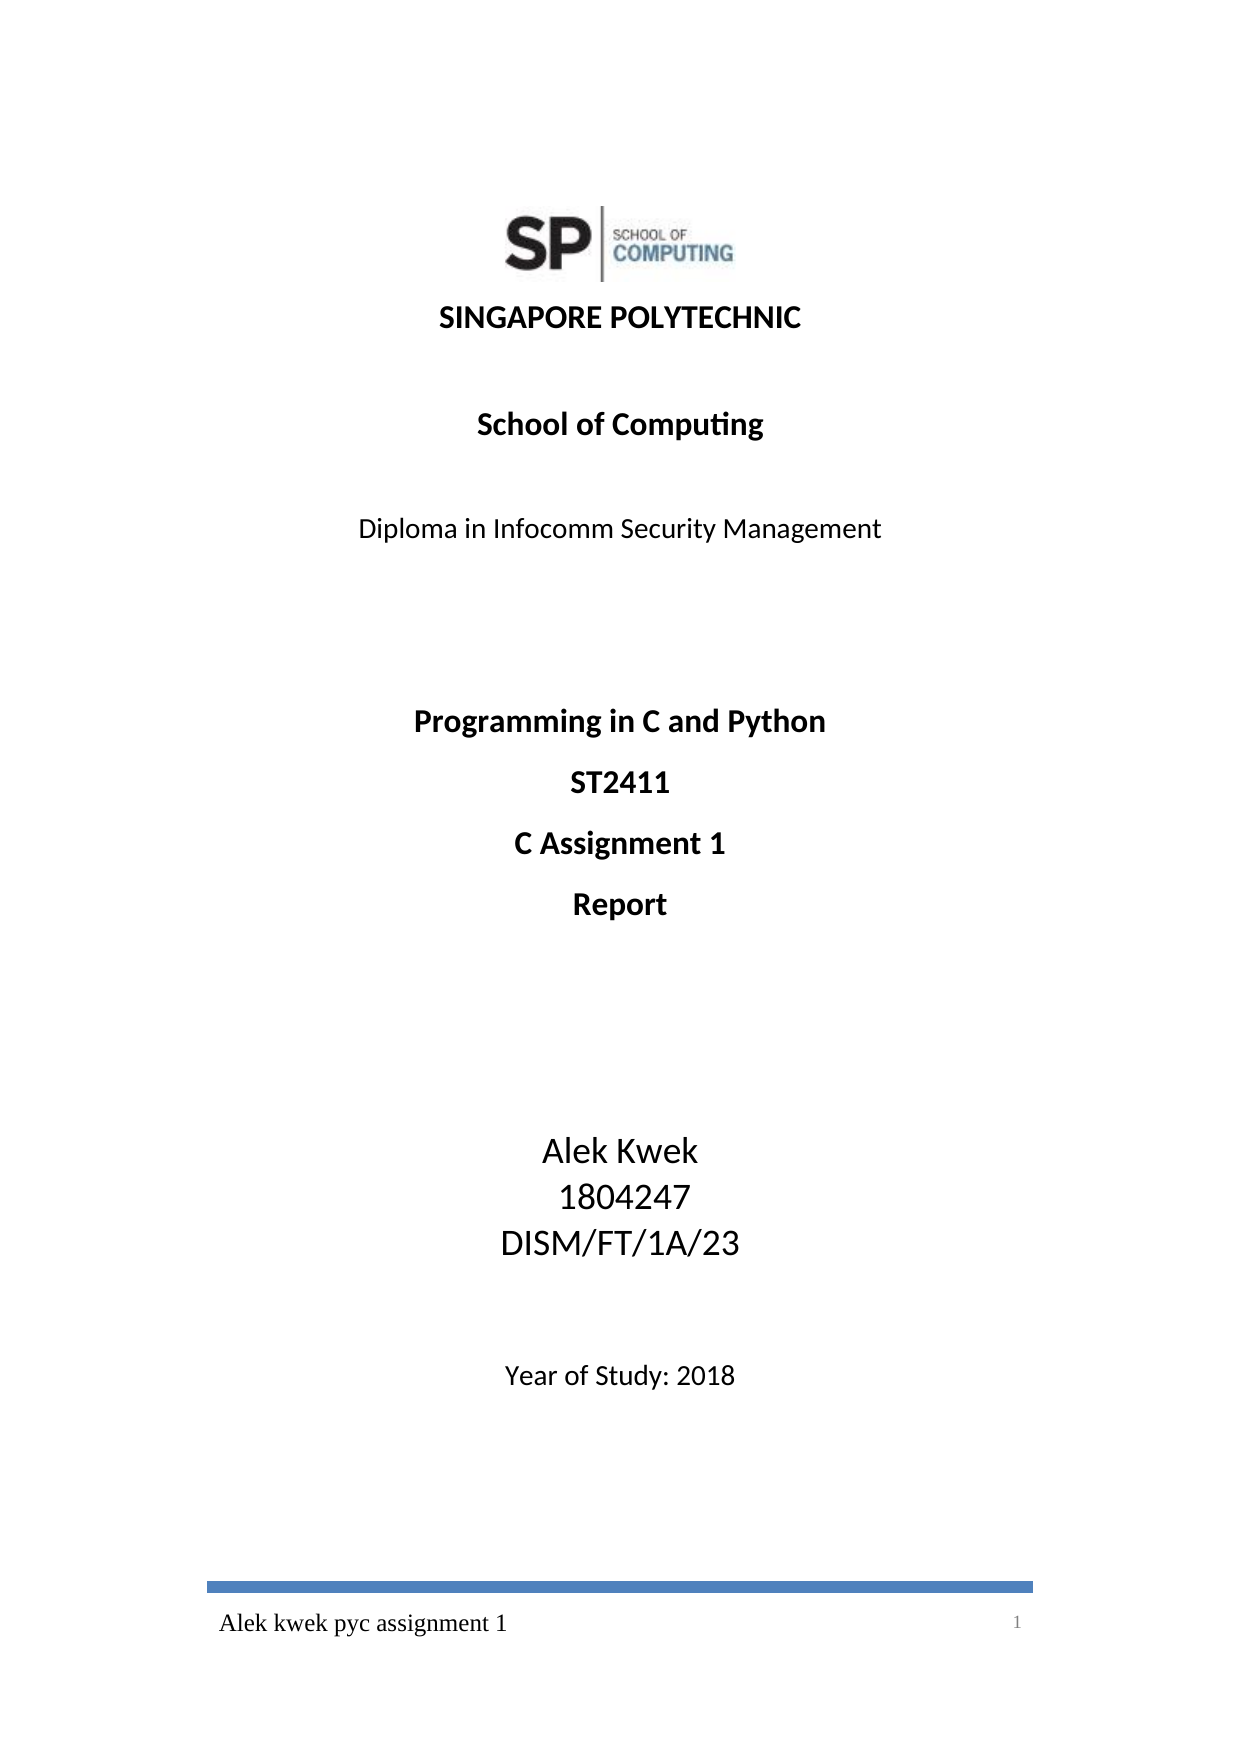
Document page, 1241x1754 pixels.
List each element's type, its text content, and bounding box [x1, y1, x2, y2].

text SINGAPORE POLYTECHNIC [207, 296, 1033, 337]
text Report [207, 883, 1033, 924]
text 1804247 [207, 1173, 1033, 1219]
text C Assignment 1 [207, 822, 1033, 863]
text ST2411 [207, 761, 1033, 802]
text Alek Kwek [207, 1127, 1033, 1173]
text Diploma in Infocomm Security Management [207, 510, 1033, 545]
text Programming in C and Python [207, 700, 1033, 741]
text DISM/FT/1A/23 [207, 1219, 1033, 1265]
text Year of Study: 2018 [207, 1357, 1033, 1392]
picture [504, 206, 736, 282]
text School of Computing [207, 403, 1033, 444]
